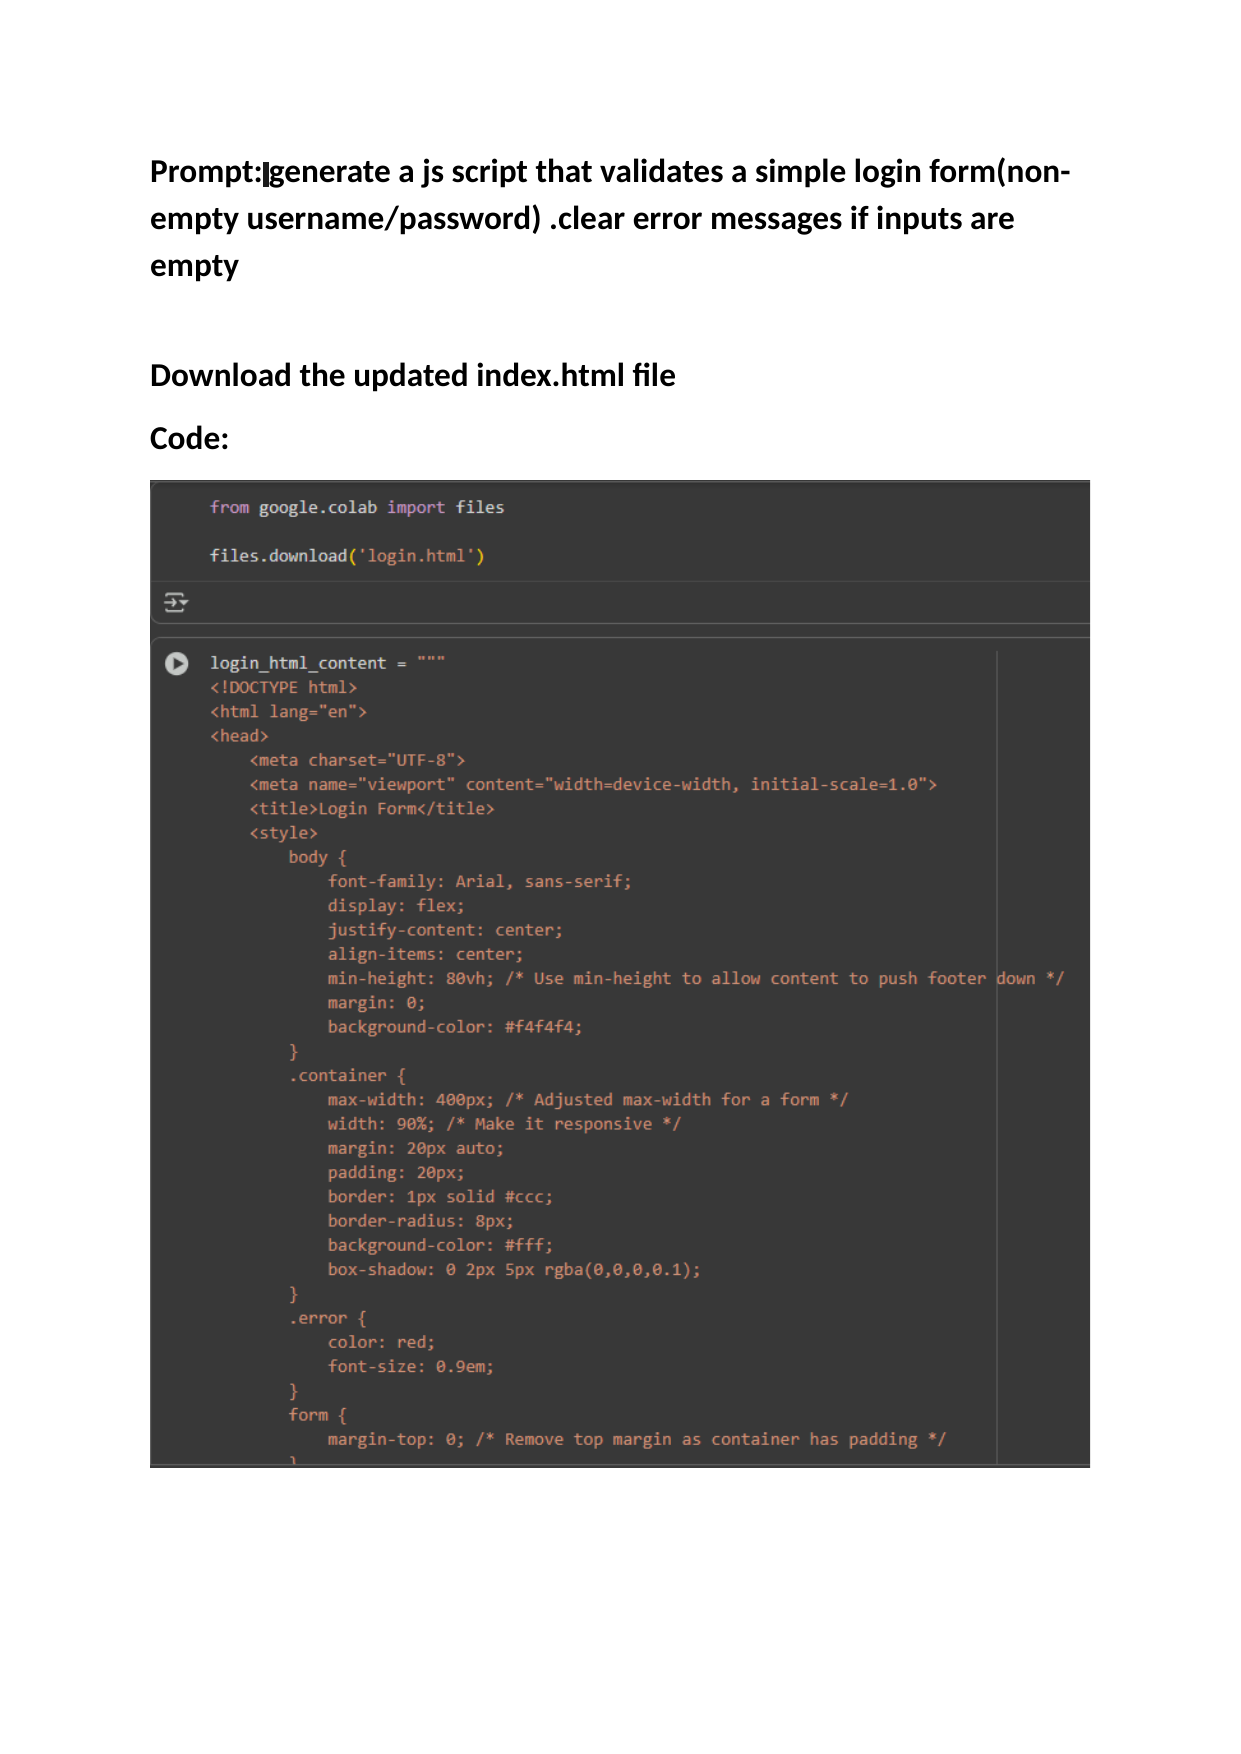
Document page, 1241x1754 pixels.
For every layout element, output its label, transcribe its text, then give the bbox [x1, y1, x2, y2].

text Prompt: generate a js script that validates a simple login form(non-empty username/password) .clear error messages if inputs are empty [150, 150, 1090, 284]
picture [150, 480, 1091, 1468]
text Download the updated index.html file [150, 307, 1090, 394]
text Code: [150, 417, 1090, 458]
